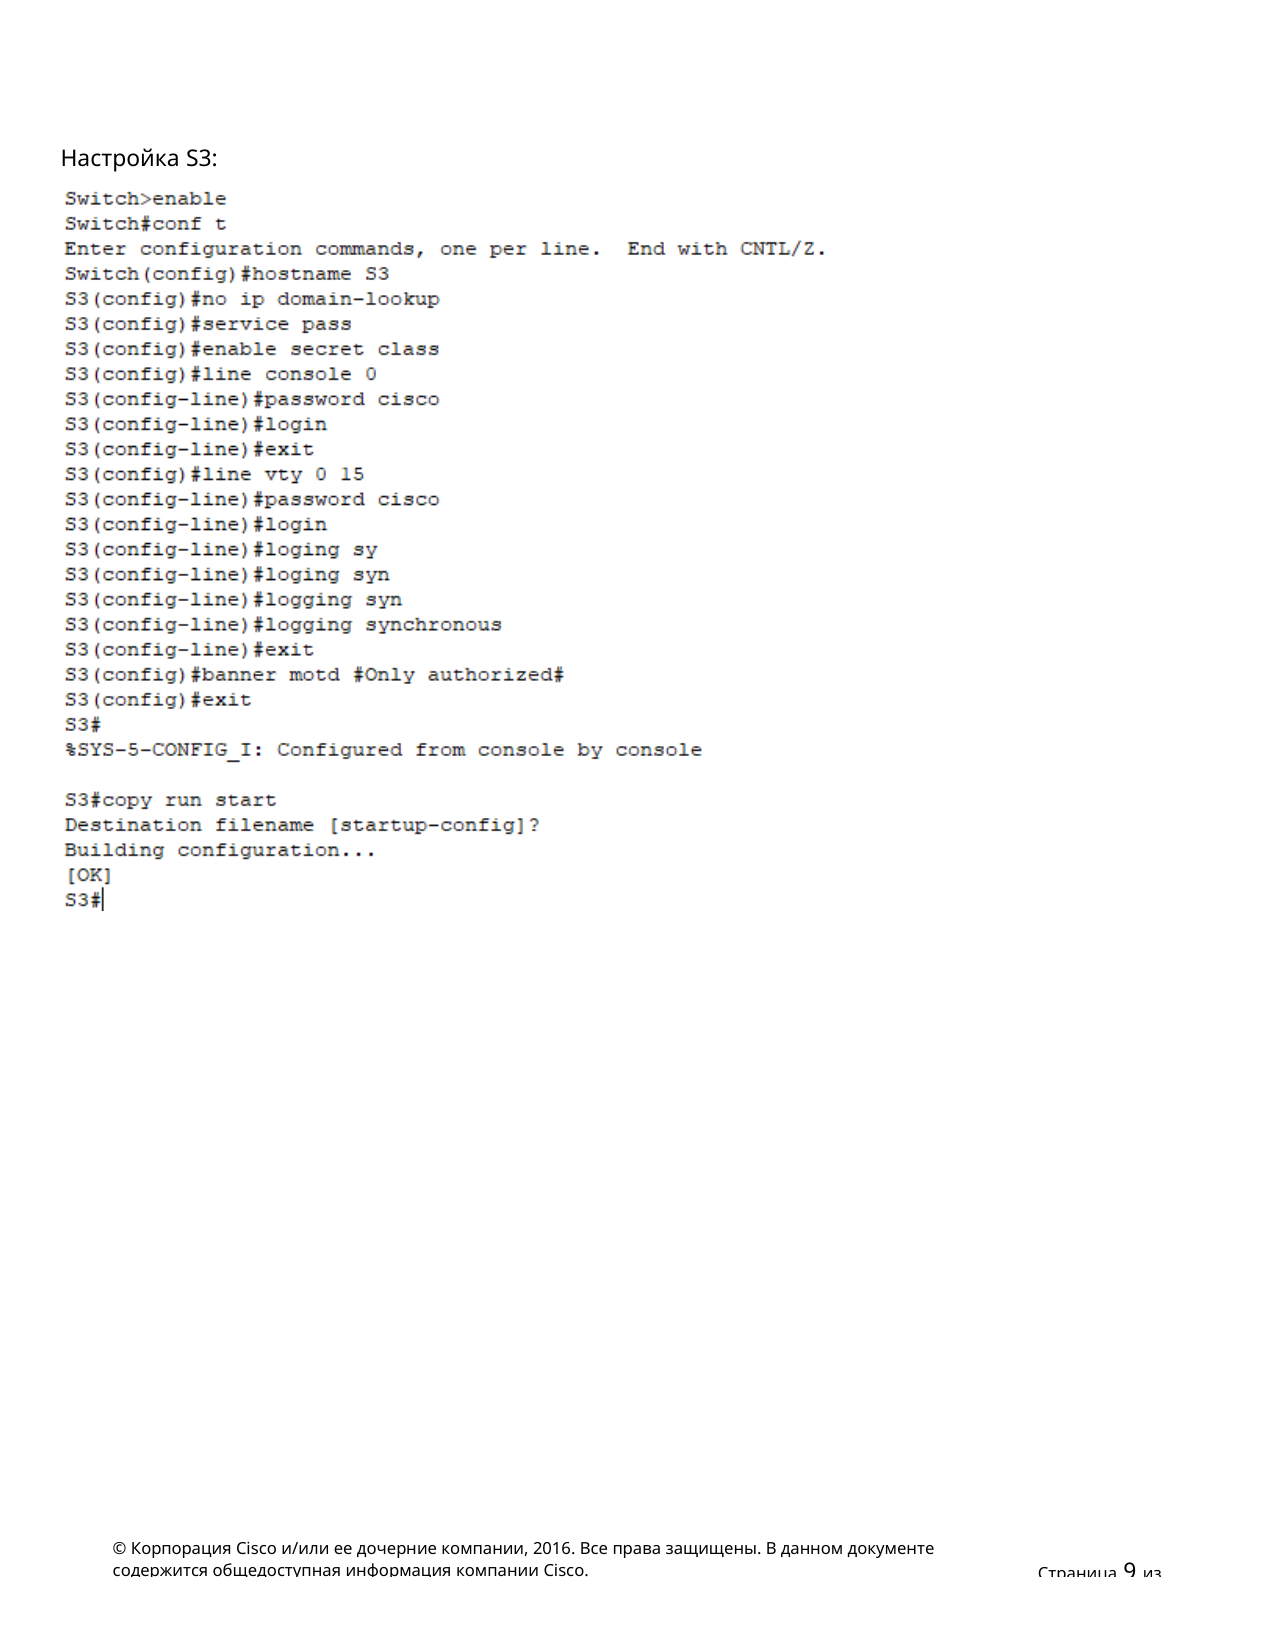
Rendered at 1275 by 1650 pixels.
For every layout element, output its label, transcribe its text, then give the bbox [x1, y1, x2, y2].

text Настройка S3: [60, 142, 1214, 173]
picture [60, 172, 836, 911]
